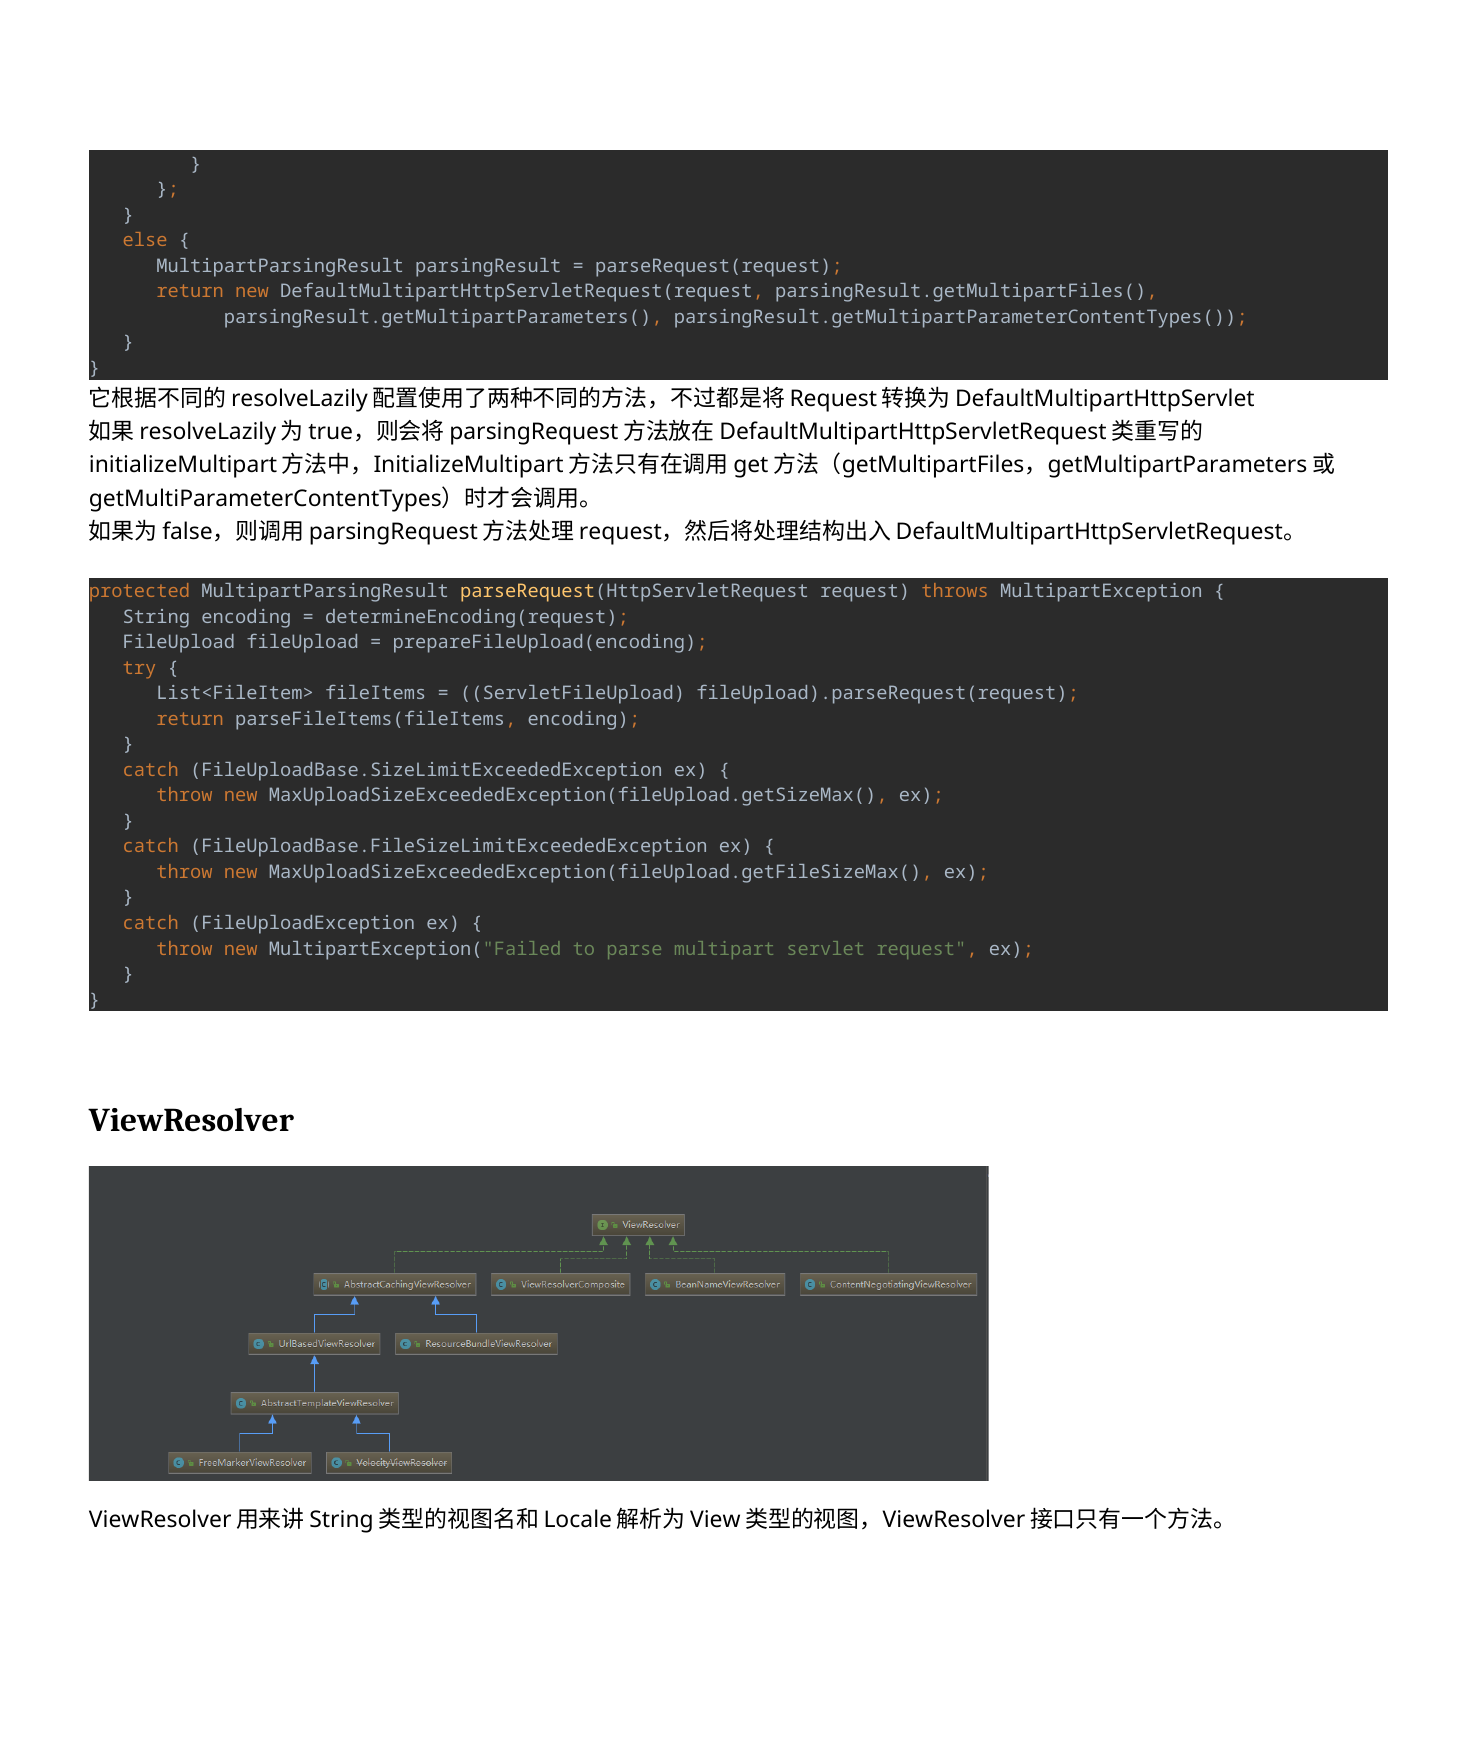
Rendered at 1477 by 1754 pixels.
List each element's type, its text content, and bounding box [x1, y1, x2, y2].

text protected MultipartParsingResult parseRequest(HttpServletRequest request) throws MultipartException { String encoding = determineEncoding(request); FileUpload fileUpload = prepareFileUpload(encoding); try { List<FileItem> fileItems = ((ServletFileUpload) fileUpload).parseRequest(request); return parseFileItems(fileItems, encoding); } catch (FileUploadBase.SizeLimitExceededException ex) { throw new MaxUploadSizeExceededException(fileUpload.getSizeMax(), ex); } catch (FileUploadBase.FileSizeLimitExceededException ex) { throw new MaxUploadSizeExceededException(fileUpload.getFileSizeMax(), ex); } catch (FileUploadException ex) { throw new MultipartException("Failed to parse multipart servlet request", ex); } } [89, 578, 1388, 1011]
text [89, 150, 1388, 380]
picture [88, 1166, 989, 1481]
subtitle ViewResolver [89, 1101, 1388, 1139]
text 如果为false，则调用parsingRequest方法处理request，然后将处理结构出入DefaultMultipartHttpServletRequest。 [89, 513, 1388, 546]
text 如果resolveLazily为true，则会将parsingRequest方法放在DefaultMultipartHttpServletRequest类重写的initializeMultipart方法中，InitializeMultipart方法只有在调用get方法（getMultipartFiles，getMultipartParameters或getMultiParameterContentTypes）时才会调用。 [89, 413, 1388, 513]
text ViewResolver用来讲String类型的视图名和Locale解析为View类型的视图，ViewResolver接口只有一个方法。 [89, 1501, 1388, 1534]
text 它根据不同的resolveLazily配置使用了两种不同的方法，不过都是将Request转换为DefaultMultipartHttpServlet [89, 380, 1388, 413]
